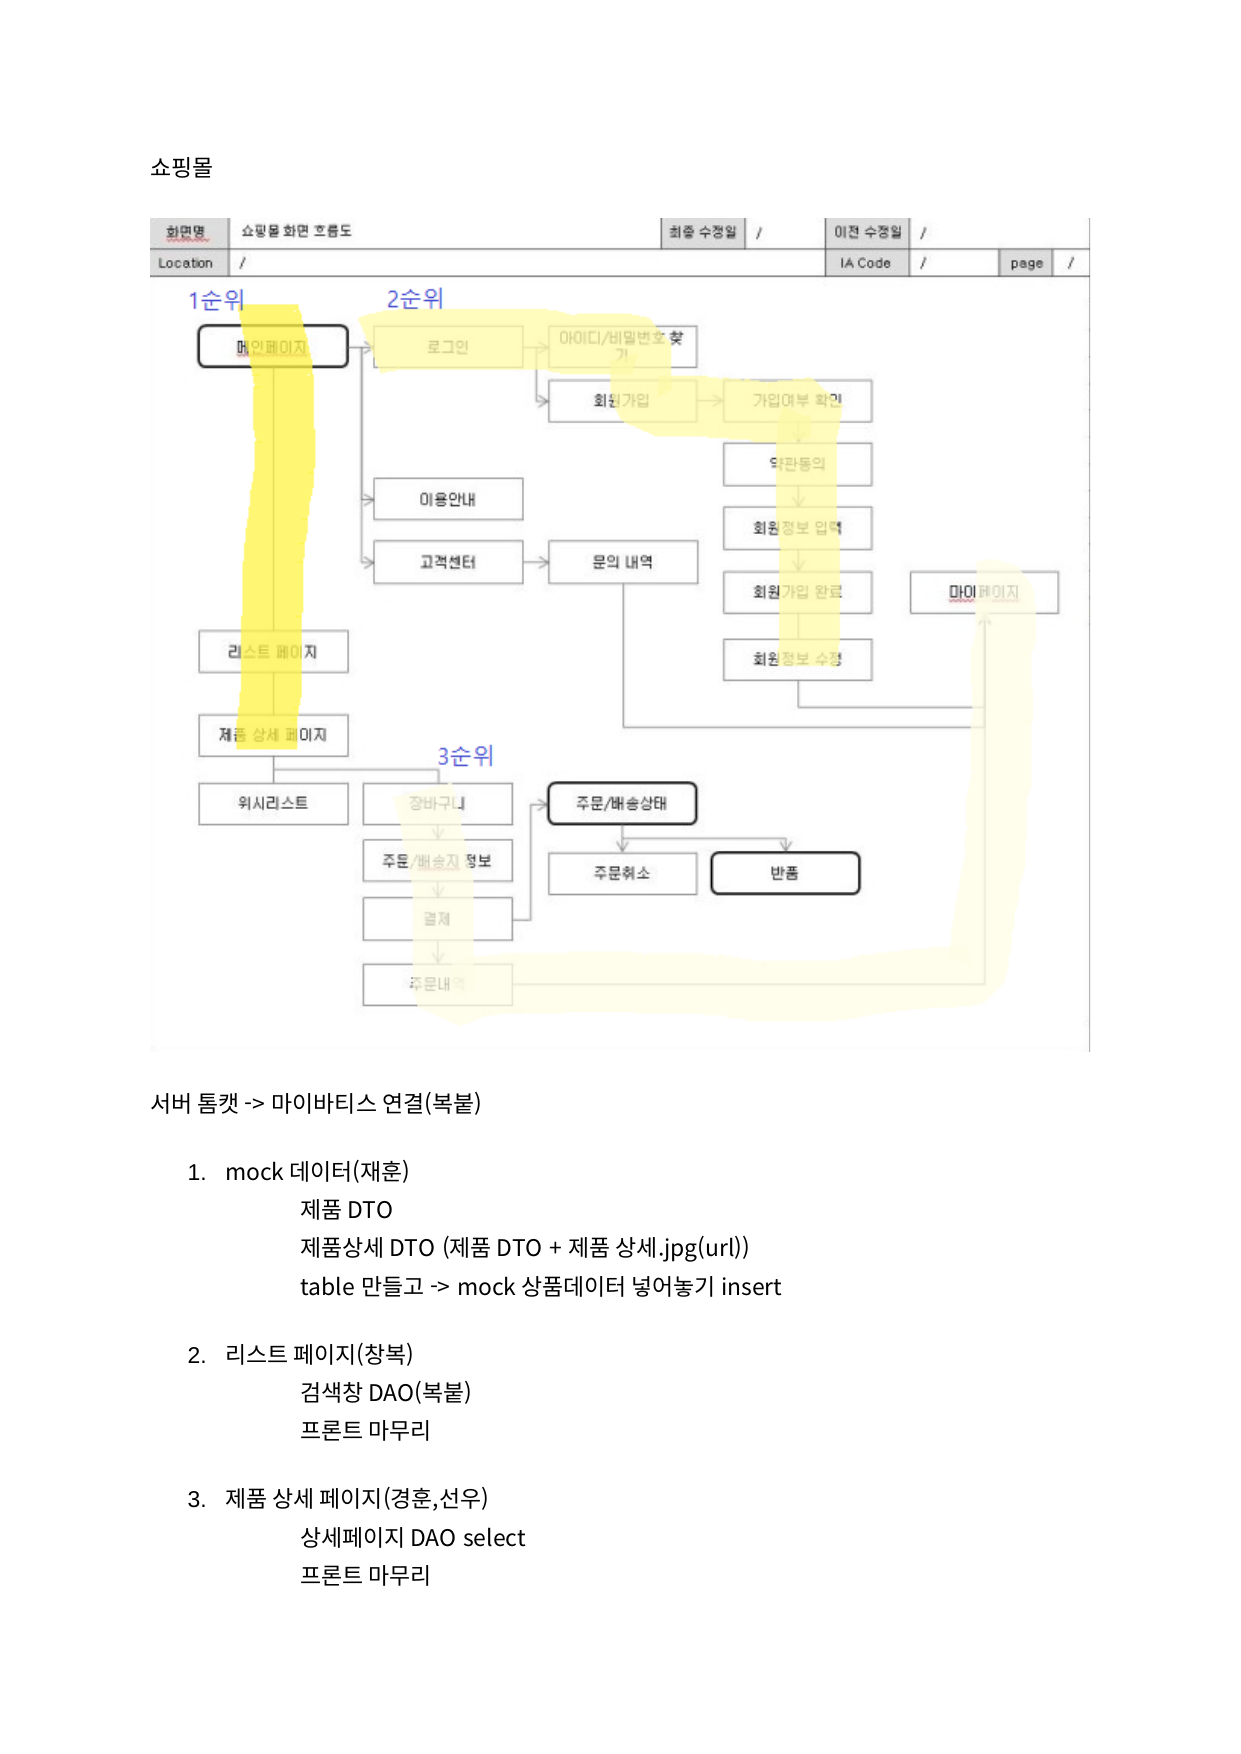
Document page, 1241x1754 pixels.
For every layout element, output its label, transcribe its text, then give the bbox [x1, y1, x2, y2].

list 리스트 페이지(창복) [187, 1337, 1090, 1370]
text 제품DTO [225, 1192, 1090, 1225]
picture [150, 218, 1091, 1052]
text 프론트 마무리 [225, 1413, 1090, 1446]
text 프론트 마무리 [225, 1558, 1090, 1591]
text 서버 톰캣 -> 마이바티스 연결(복붙) [150, 1086, 1090, 1119]
list 제품 상세 페이지(경훈,선우) [187, 1481, 1090, 1514]
text 쇼핑몰 [150, 150, 1090, 183]
text 제품상세DTO (제품DTO + 제품 상세.jpg(url)) [150, 1230, 1090, 1263]
text 상세페이지DAO select [225, 1519, 1090, 1553]
text table 만들고 -> mock상품데이터 넣어놓기 insert [150, 1268, 1090, 1302]
list mock데이터(재훈) [187, 1154, 1090, 1187]
text 검색창DAO(복붙) [225, 1375, 1090, 1408]
